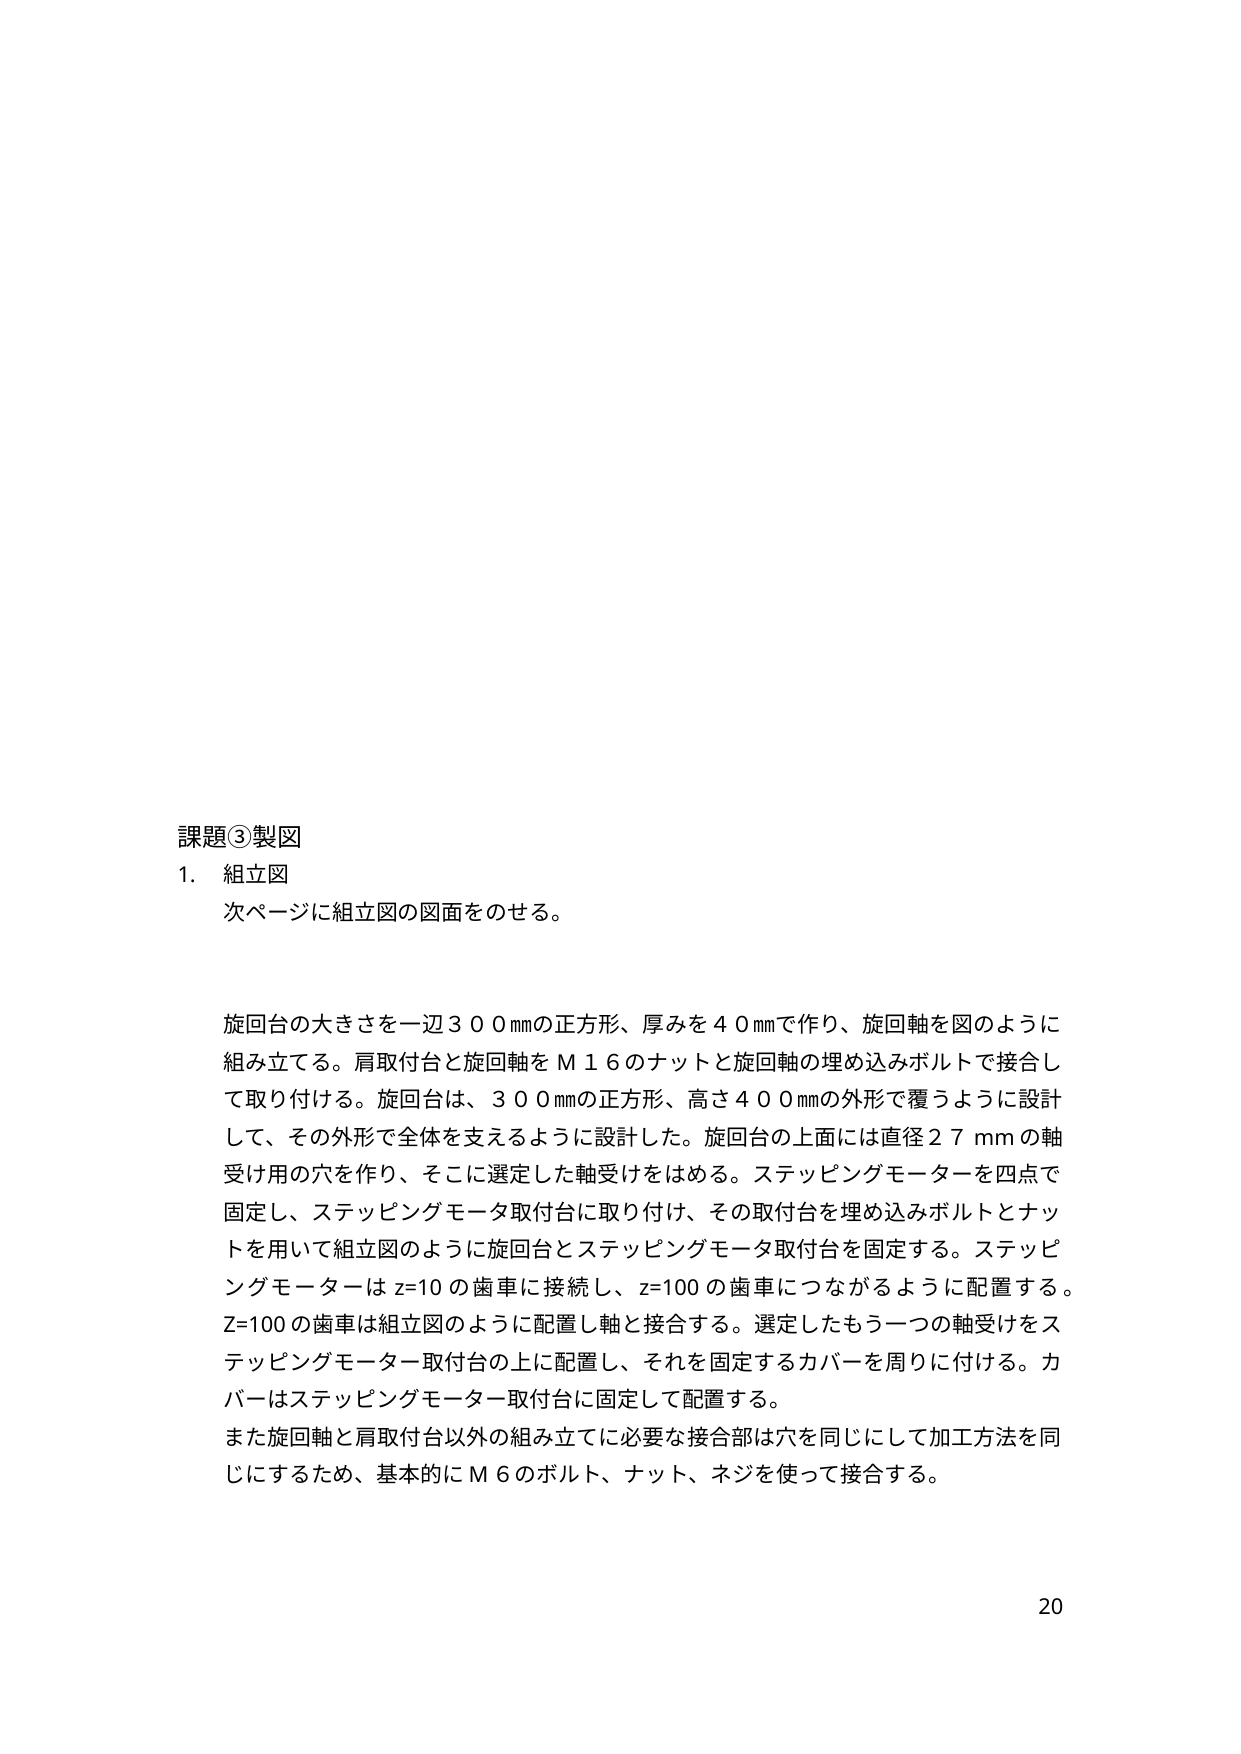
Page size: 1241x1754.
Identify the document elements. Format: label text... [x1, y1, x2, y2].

list また旋回軸と肩取付台以外の組み立てに必要な接合部は穴を同じにして加工方法を同じにするため、基本的にM６のボルト、ナット、ネジを使って接合する。 [223, 1417, 1063, 1492]
text 課題③製図 [177, 817, 1063, 854]
list 次ページに組立図の図面をのせる。 [223, 892, 1063, 929]
list 旋回台の大きさを一辺３００㎜の正方形、厚みを４０㎜で作り、旋回軸を図のように組み立てる。肩取付台と旋回軸をM１６のナットと旋回軸の埋め込みボルトで接合して取り付ける。旋回台は、３００㎜の正方形、高さ４００㎜の外形で覆うように設計して、その外形で全体を支えるように設計した。旋回台の上面には直径２７mmの軸受け用の穴を作り、そこに選定した軸受けをはめる。ステッピングモーターを四点で固定し、ステッピングモータ取付台に取り付け、その取付台を埋め込みボルトとナットを用いて組立図のように旋回台とステッピングモータ取付台を固定する。ステッピングモーターはz=10の歯車に接続し、z=100の歯車につながるように配置する。Z=100の歯車は組立図のように配置し軸と接合する。選定したもう一つの軸受けをステッピングモーター取付台の上に配置し、それを固定するカバーを周りに付ける。カバーはステッピングモーター取付台に固定して配置する。 [223, 1004, 1063, 1417]
list 組立図 [177, 854, 1063, 892]
